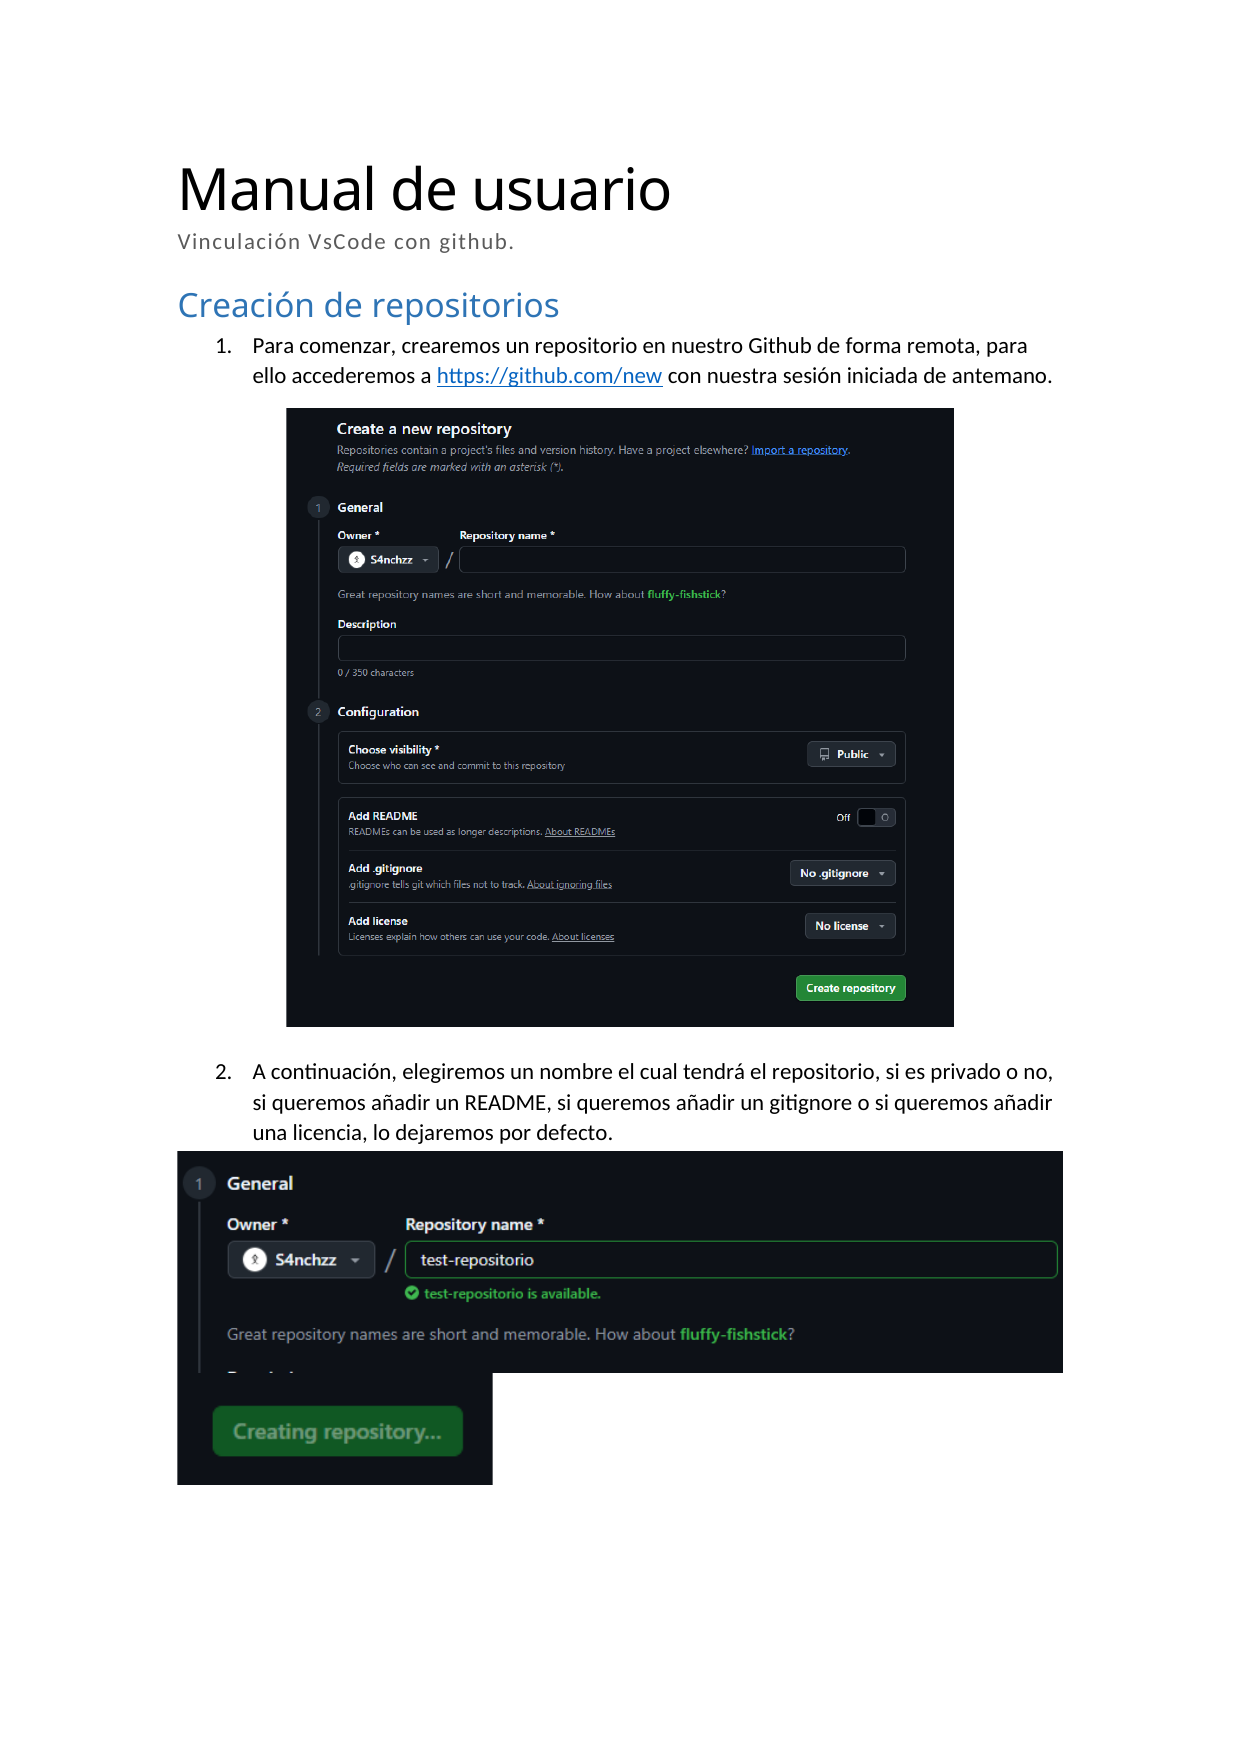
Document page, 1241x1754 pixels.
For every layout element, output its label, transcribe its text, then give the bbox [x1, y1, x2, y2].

picture [177, 1151, 1063, 1485]
list A continuación, elegiremos un nombre el cual tendrá el repositorio, si es privado o no, si queremos añadir un README, si queremos añadir un gitignore o si queremos añadir una licencia, lo dejaremos por defecto. [215, 1057, 1063, 1146]
list Para comenzar, crearemos un repositorio en nuestro Github de forma remota, para ello accederemos a https://github.com/new con nuestra sesión iniciada de antemano. [215, 331, 1063, 389]
subtitle Creación de repositorios [177, 282, 1063, 328]
subtitle Vinculación VsCode con github. [177, 227, 1063, 255]
title Manual de usuario [177, 148, 1063, 227]
picture [286, 408, 954, 1027]
